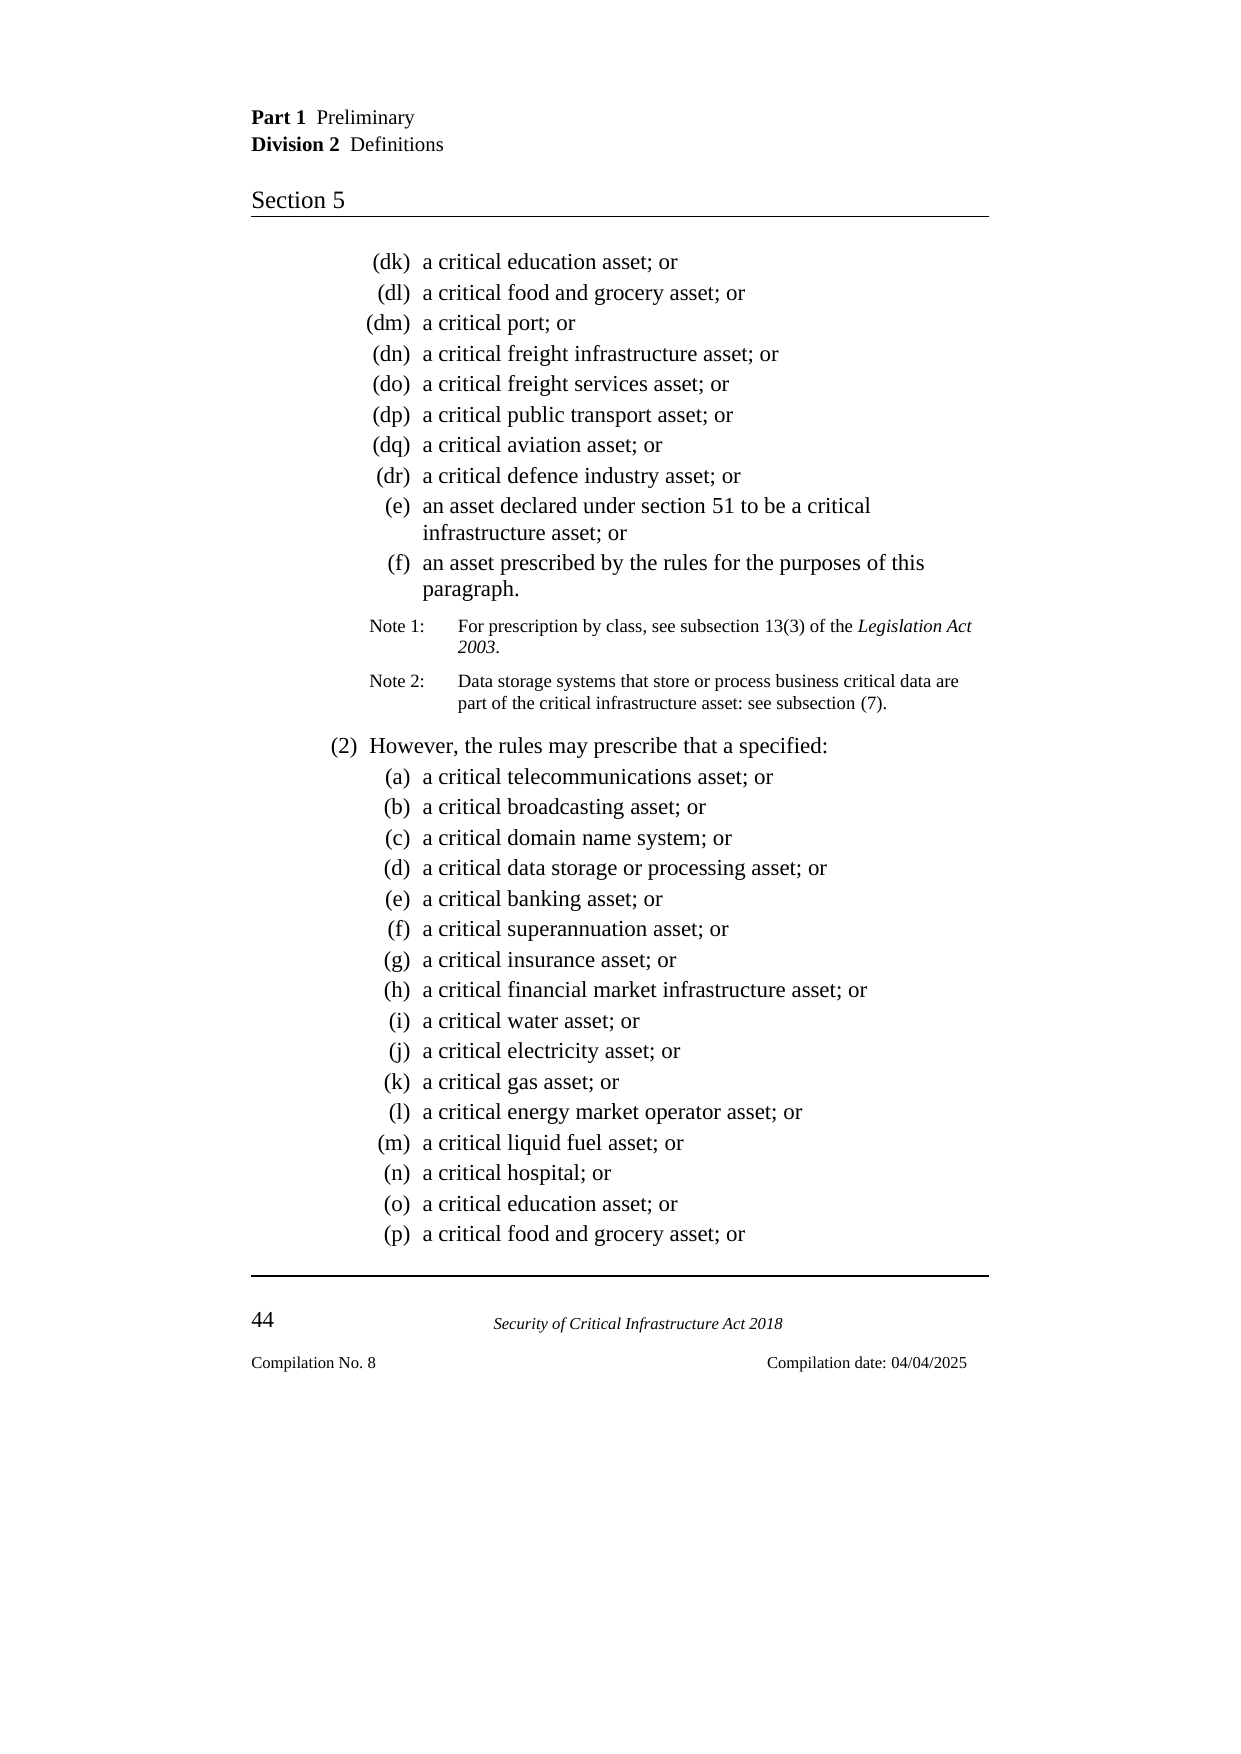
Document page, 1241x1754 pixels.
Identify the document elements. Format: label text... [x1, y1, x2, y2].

text (m) a critical liquid fuel asset; or [251, 1129, 989, 1155]
text (c) a critical domain name system; or [251, 824, 989, 850]
text (n) a critical hospital; or [251, 1159, 989, 1186]
text (dr) a critical defence industry asset; or [251, 462, 989, 488]
text (o) a critical education asset; or [251, 1190, 989, 1216]
text (l) a critical energy market operator asset; or [251, 1098, 989, 1125]
text (2) However, the rules may prescribe that a specified: [251, 732, 989, 758]
text (dm) a critical port; or [251, 309, 989, 335]
text (b) a critical broadcasting asset; or [251, 793, 989, 819]
text (dp) a critical public transport asset; or [251, 401, 989, 427]
text (do) a critical freight services asset; or [251, 370, 989, 396]
text (f) a critical superannuation asset; or [251, 915, 989, 942]
text (dn) a critical freight infrastructure asset; or [251, 339, 989, 366]
text (h) a critical financial market infrastructure asset; or [251, 976, 989, 1003]
text (p) a critical food and grocery asset; or [251, 1221, 989, 1247]
text (k) a critical gas asset; or [251, 1068, 989, 1094]
text (dk) a critical education asset; or [251, 248, 989, 274]
text (a) a critical telecommunications asset; or [251, 763, 989, 789]
text Note 2: Data storage systems that store or process business critical data are part of the critical infrastructure asset: see subsection (7). [369, 670, 989, 713]
text (dq) a critical aviation asset; or [251, 431, 989, 457]
text (e) a critical banking asset; or [251, 885, 989, 911]
text (i) a critical water asset; or [251, 1007, 989, 1033]
text Note 1: For prescription by class, see subsection 13(3) of the Legislation Act 2003. [369, 614, 989, 658]
text (f) an asset prescribed by the rules for the purposes of this paragraph. [251, 549, 989, 602]
text (g) a critical insurance asset; or [251, 946, 989, 972]
text (e) an asset declared under section 51 to be a critical infrastructure asset; or [251, 492, 989, 545]
text (j) a critical electricity asset; or [251, 1037, 989, 1064]
text (d) a critical data storage or processing asset; or [251, 854, 989, 881]
text (dl) a critical food and grocery asset; or [251, 278, 989, 305]
